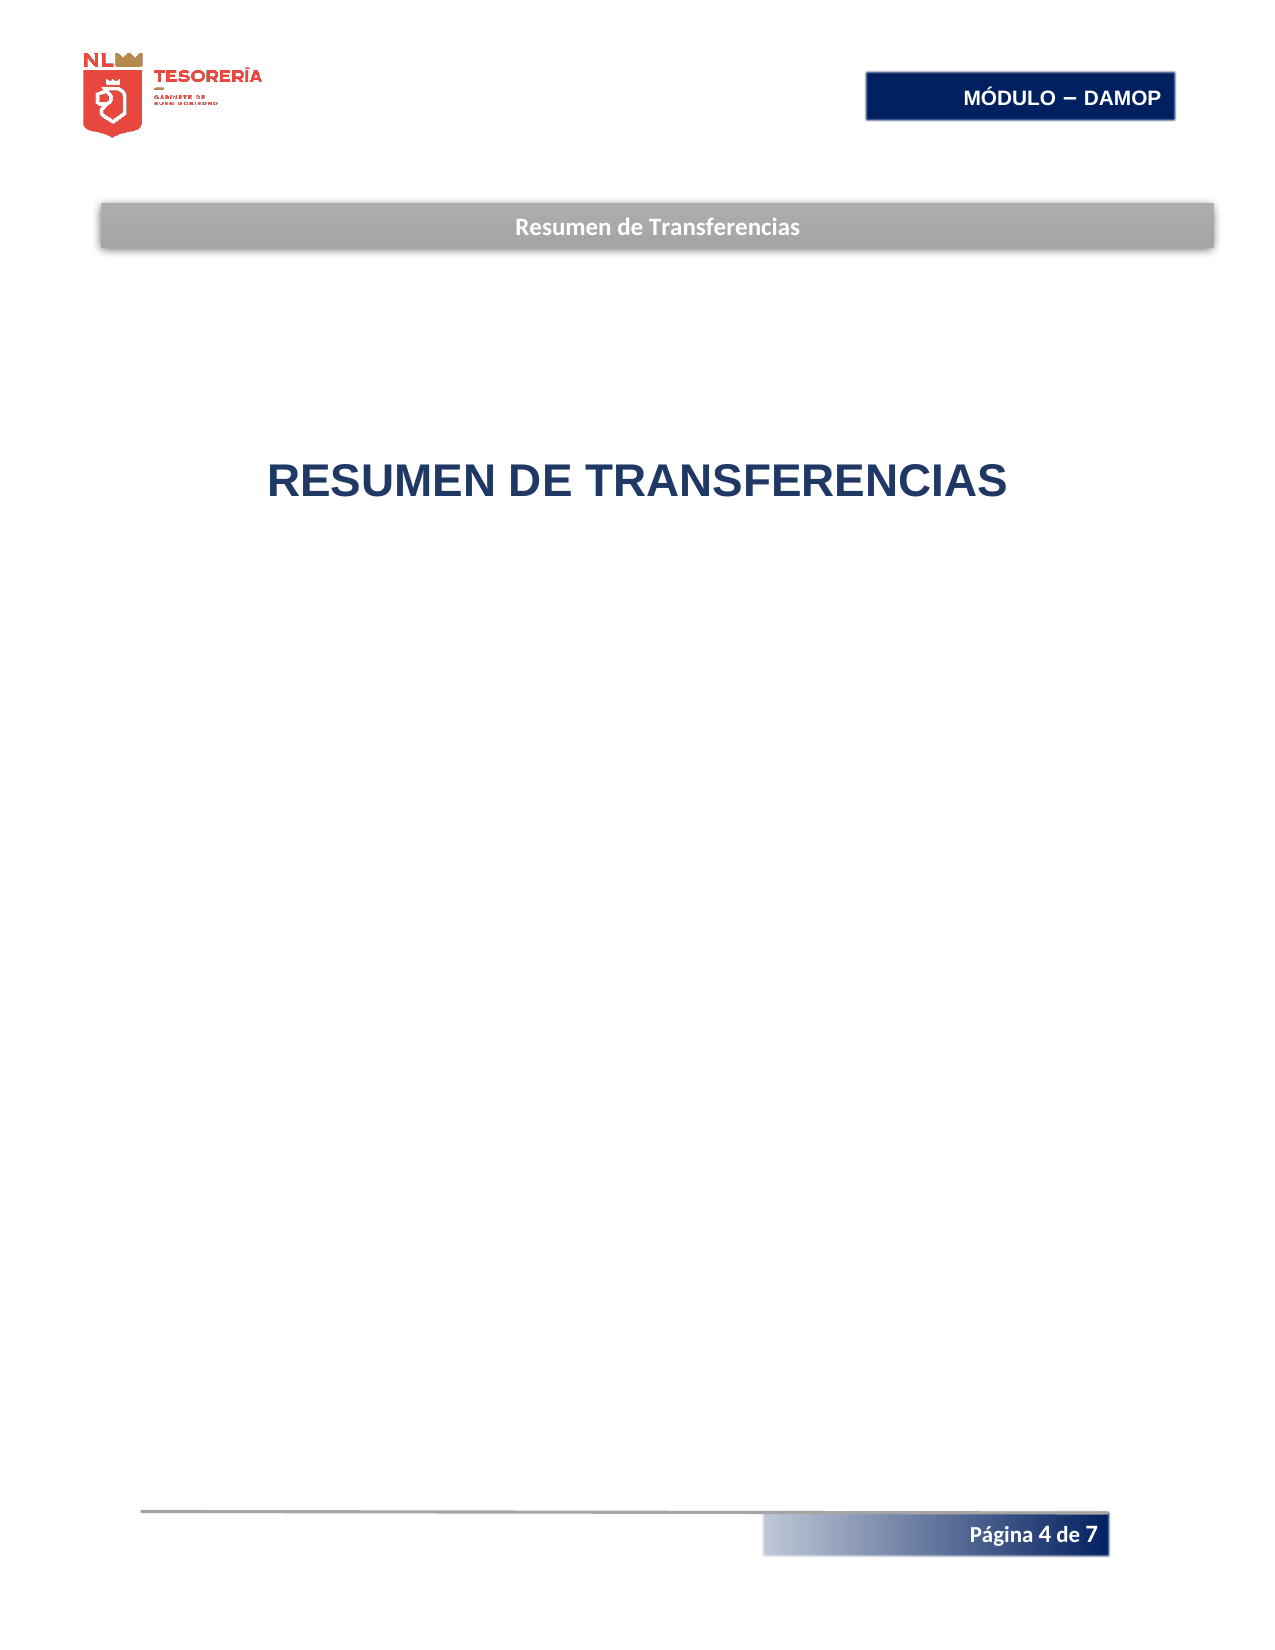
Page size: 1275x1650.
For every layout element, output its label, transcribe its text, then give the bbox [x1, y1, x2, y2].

picture [79, 43, 264, 140]
subtitle RESUMEN DE TRANSFERENCIAS [177, 454, 1098, 506]
